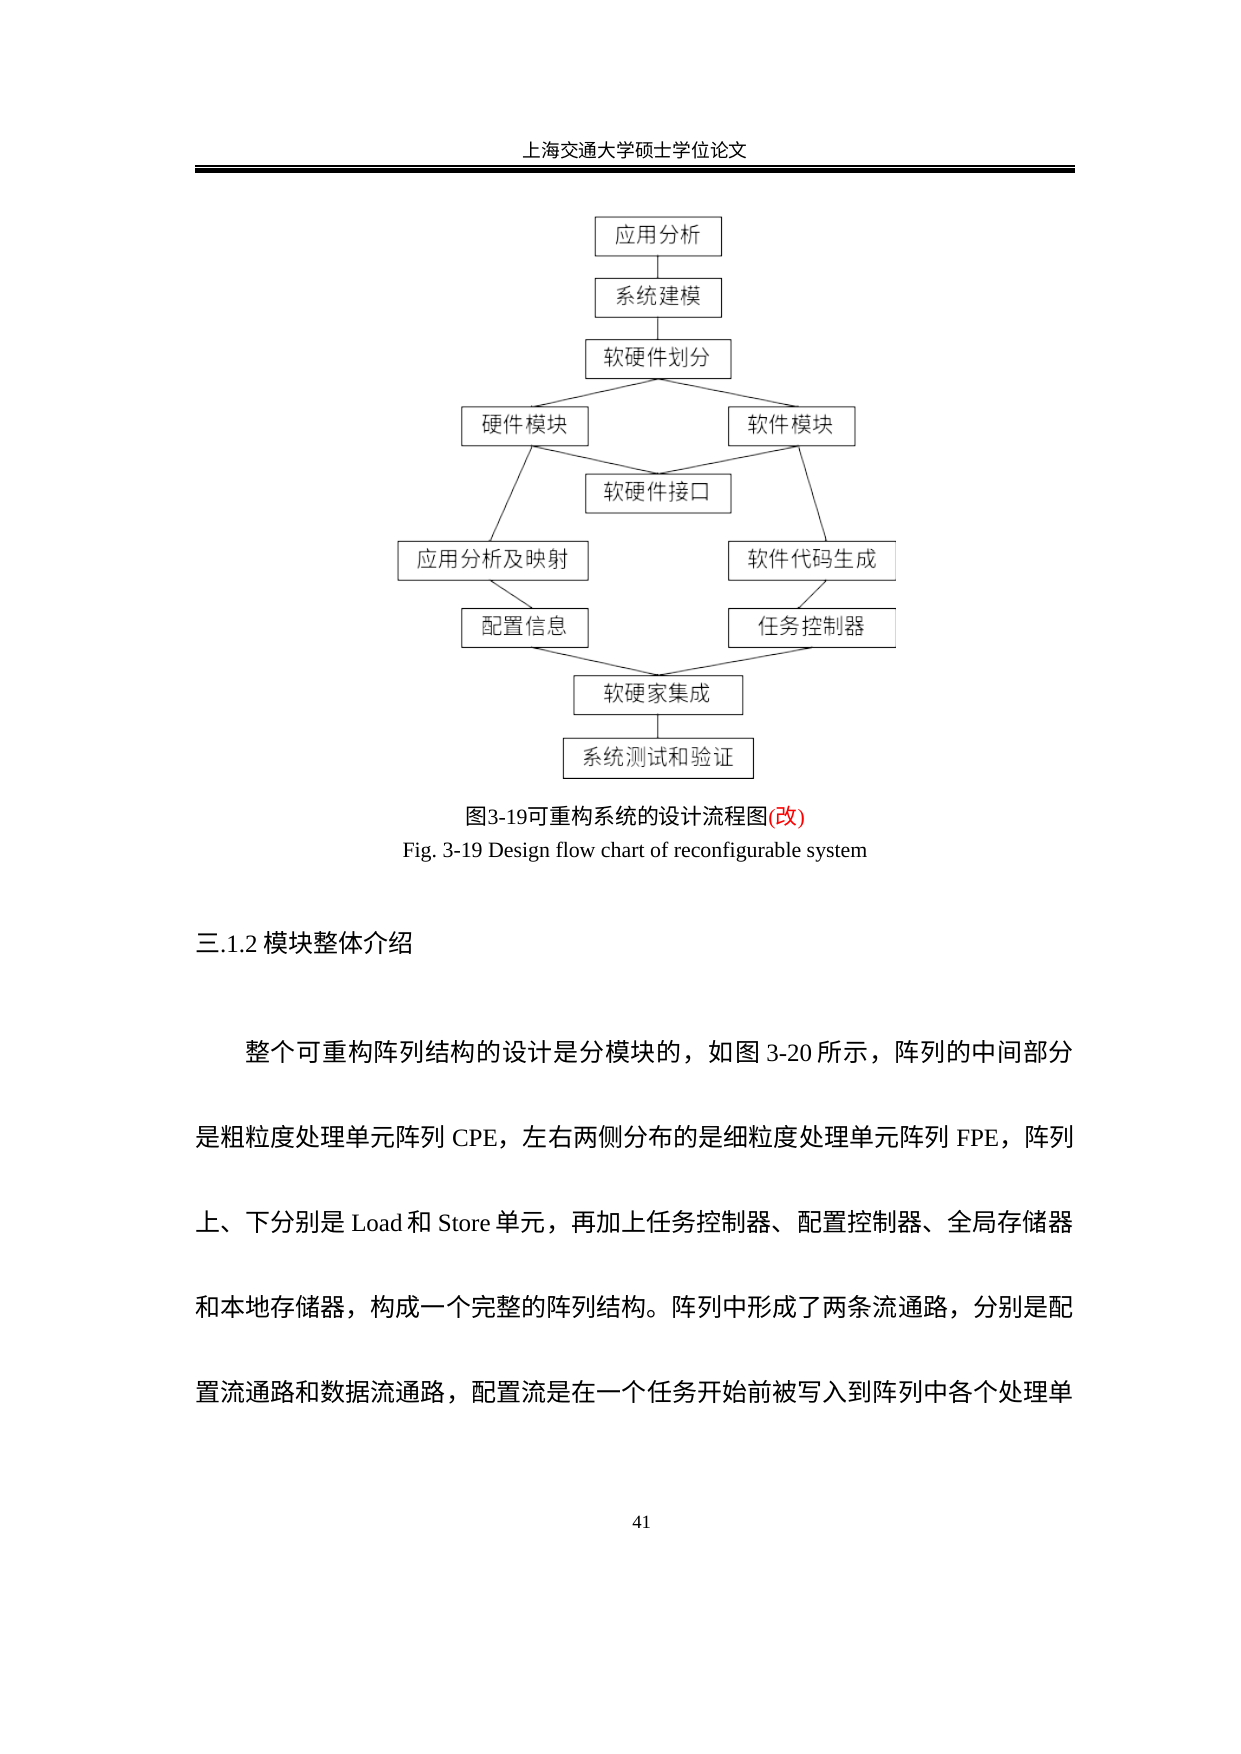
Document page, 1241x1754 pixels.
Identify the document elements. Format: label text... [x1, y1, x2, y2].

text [195, 1017, 1075, 1424]
subtitle 模块整体介绍 [195, 907, 1075, 975]
